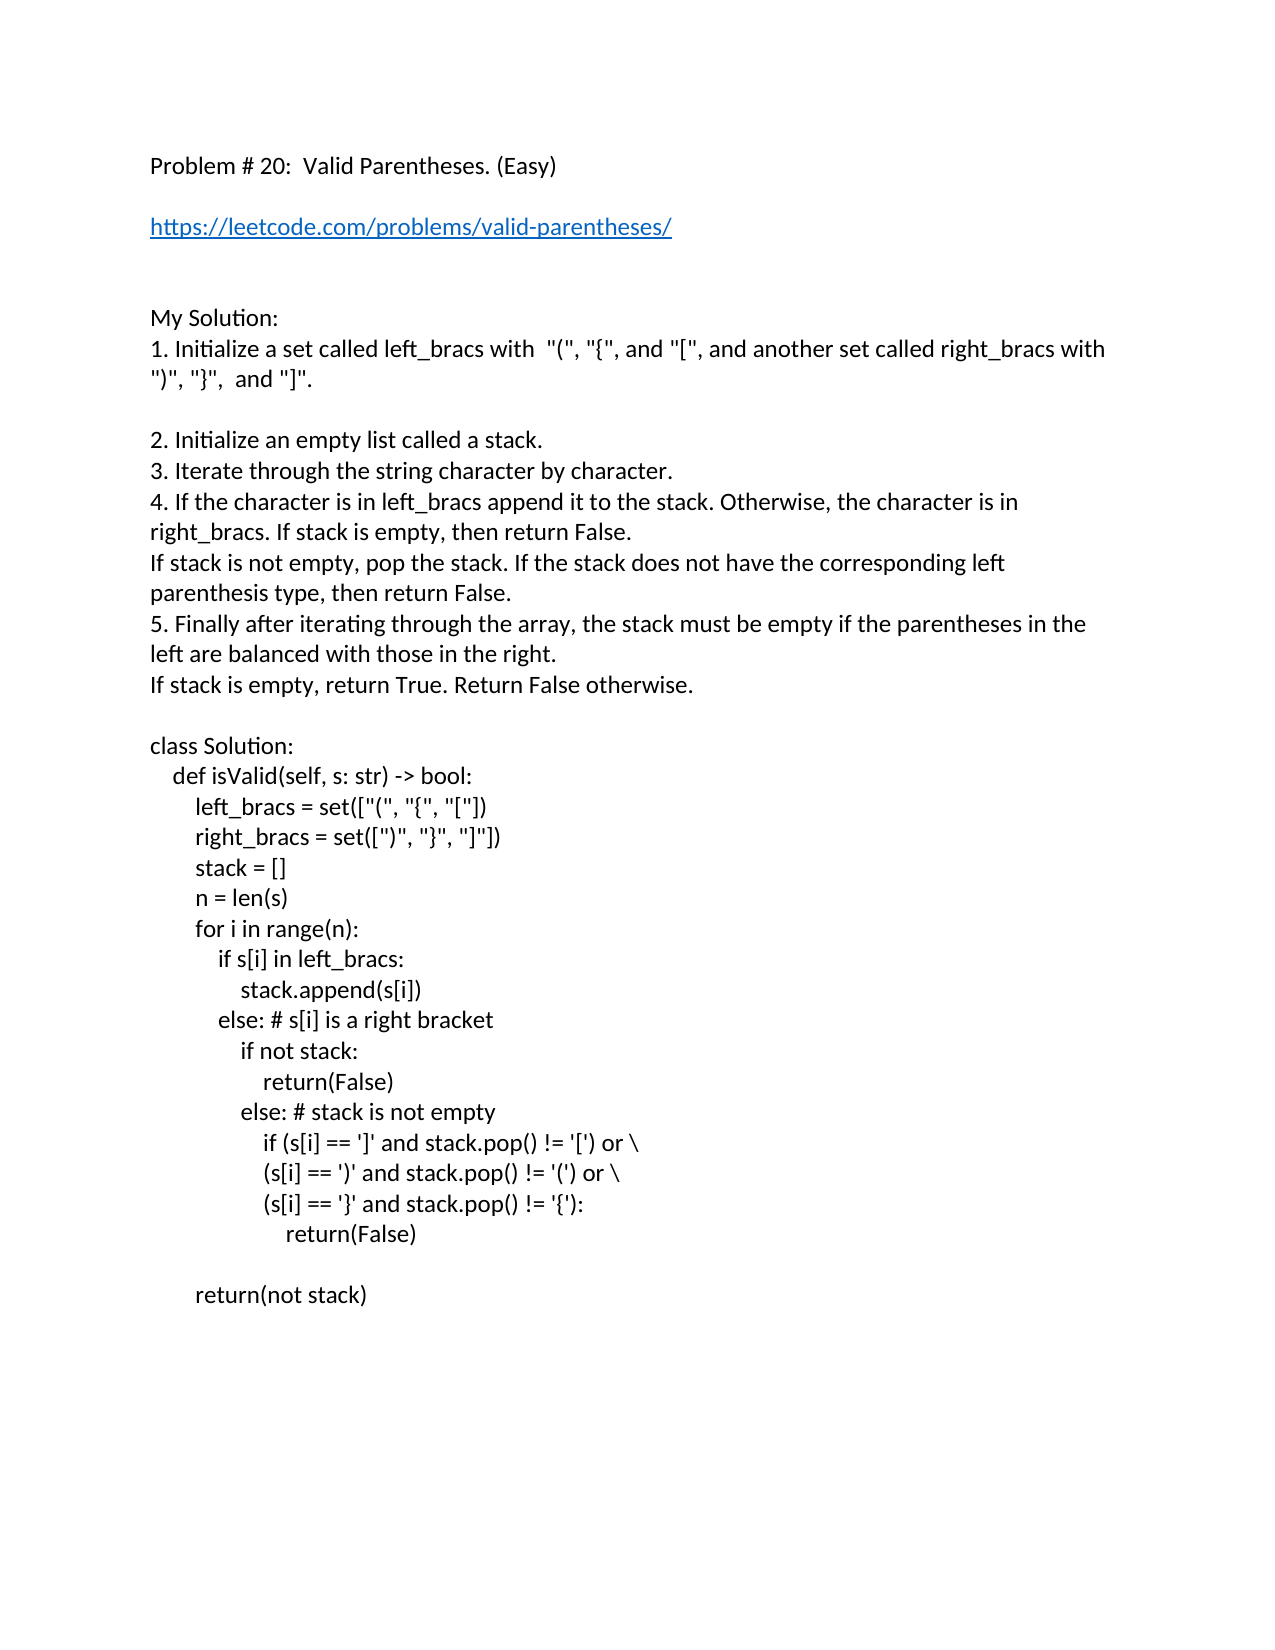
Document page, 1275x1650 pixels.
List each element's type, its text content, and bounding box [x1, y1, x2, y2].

text (s[i] == '}' and stack.pop() != '{'): [150, 1188, 1125, 1218]
text My Solution: [150, 303, 1125, 333]
text 2. Initialize an empty list called a stack. [150, 425, 1125, 455]
text return(not stack) [150, 1279, 1125, 1310]
text else: # stack is not empty [150, 1096, 1125, 1127]
text (s[i] == ')' and stack.pop() != '(') or \ [150, 1157, 1125, 1188]
text stack.append(s[i]) [150, 974, 1125, 1004]
text right_bracs = set([")", "}", "]"]) [150, 821, 1125, 852]
text class Solution: [150, 730, 1125, 760]
text n = len(s) [150, 882, 1125, 913]
text for i in range(n): [150, 913, 1125, 943]
text 4. If the character is in left_bracs append it to the stack. Otherwise, the character is in right_bracs. If stack is empty, then return False. [150, 486, 1125, 547]
text left_bracs = set(["(", "{", "["]) [150, 791, 1125, 821]
text https://leetcode.com/problems/valid-parentheses/ [150, 211, 1125, 242]
text return(False) [150, 1066, 1125, 1096]
text if (s[i] == ']' and stack.pop() != '[') or \ [150, 1127, 1125, 1157]
text If stack is empty, return True. Return False otherwise. [150, 669, 1125, 699]
text 1. Initialize a set called left_bracs with "(", "{", and "[", and another set called right_bracs with ")", "}", and "]". [150, 333, 1125, 394]
text stack = [] [150, 852, 1125, 882]
text else: # s[i] is a right bracket [150, 1004, 1125, 1035]
text If stack is not empty, pop the stack. If the stack does not have the corresponding left parenthesis type, then return False. [150, 547, 1125, 608]
text def isValid(self, s: str) -> bool: [150, 760, 1125, 791]
text 5. Finally after iterating through the array, the stack must be empty if the parentheses in the left are balanced with those in the right. [150, 608, 1125, 669]
text return(False) [150, 1218, 1125, 1249]
text if s[i] in left_bracs: [150, 943, 1125, 974]
text 3. Iterate through the string character by character. [150, 455, 1125, 486]
text Problem # 20: Valid Parentheses. (Easy) [150, 150, 1125, 181]
text if not stack: [150, 1035, 1125, 1066]
